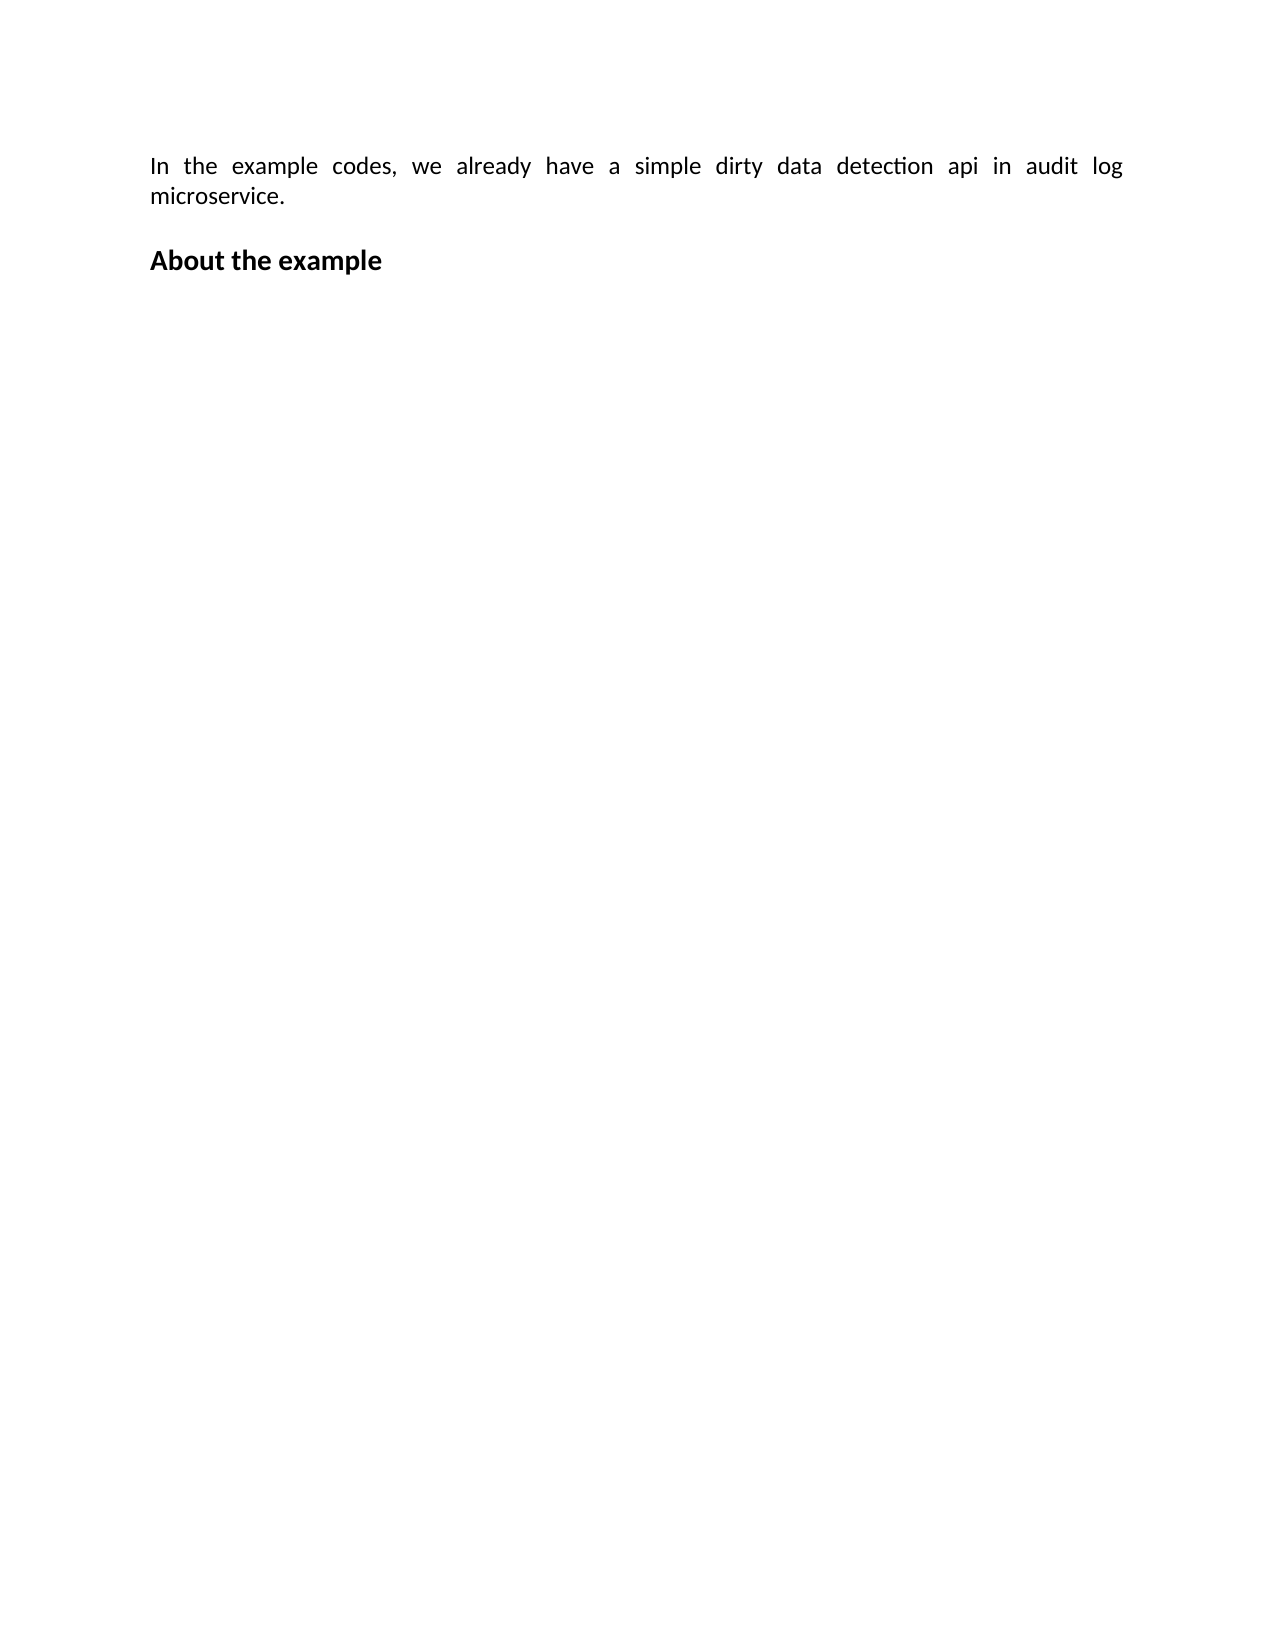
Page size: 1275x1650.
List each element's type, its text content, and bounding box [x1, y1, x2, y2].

text In the example codes, we already have a simple dirty data detection api in audit log microservice. [150, 150, 1125, 211]
text About the example [150, 242, 1125, 277]
